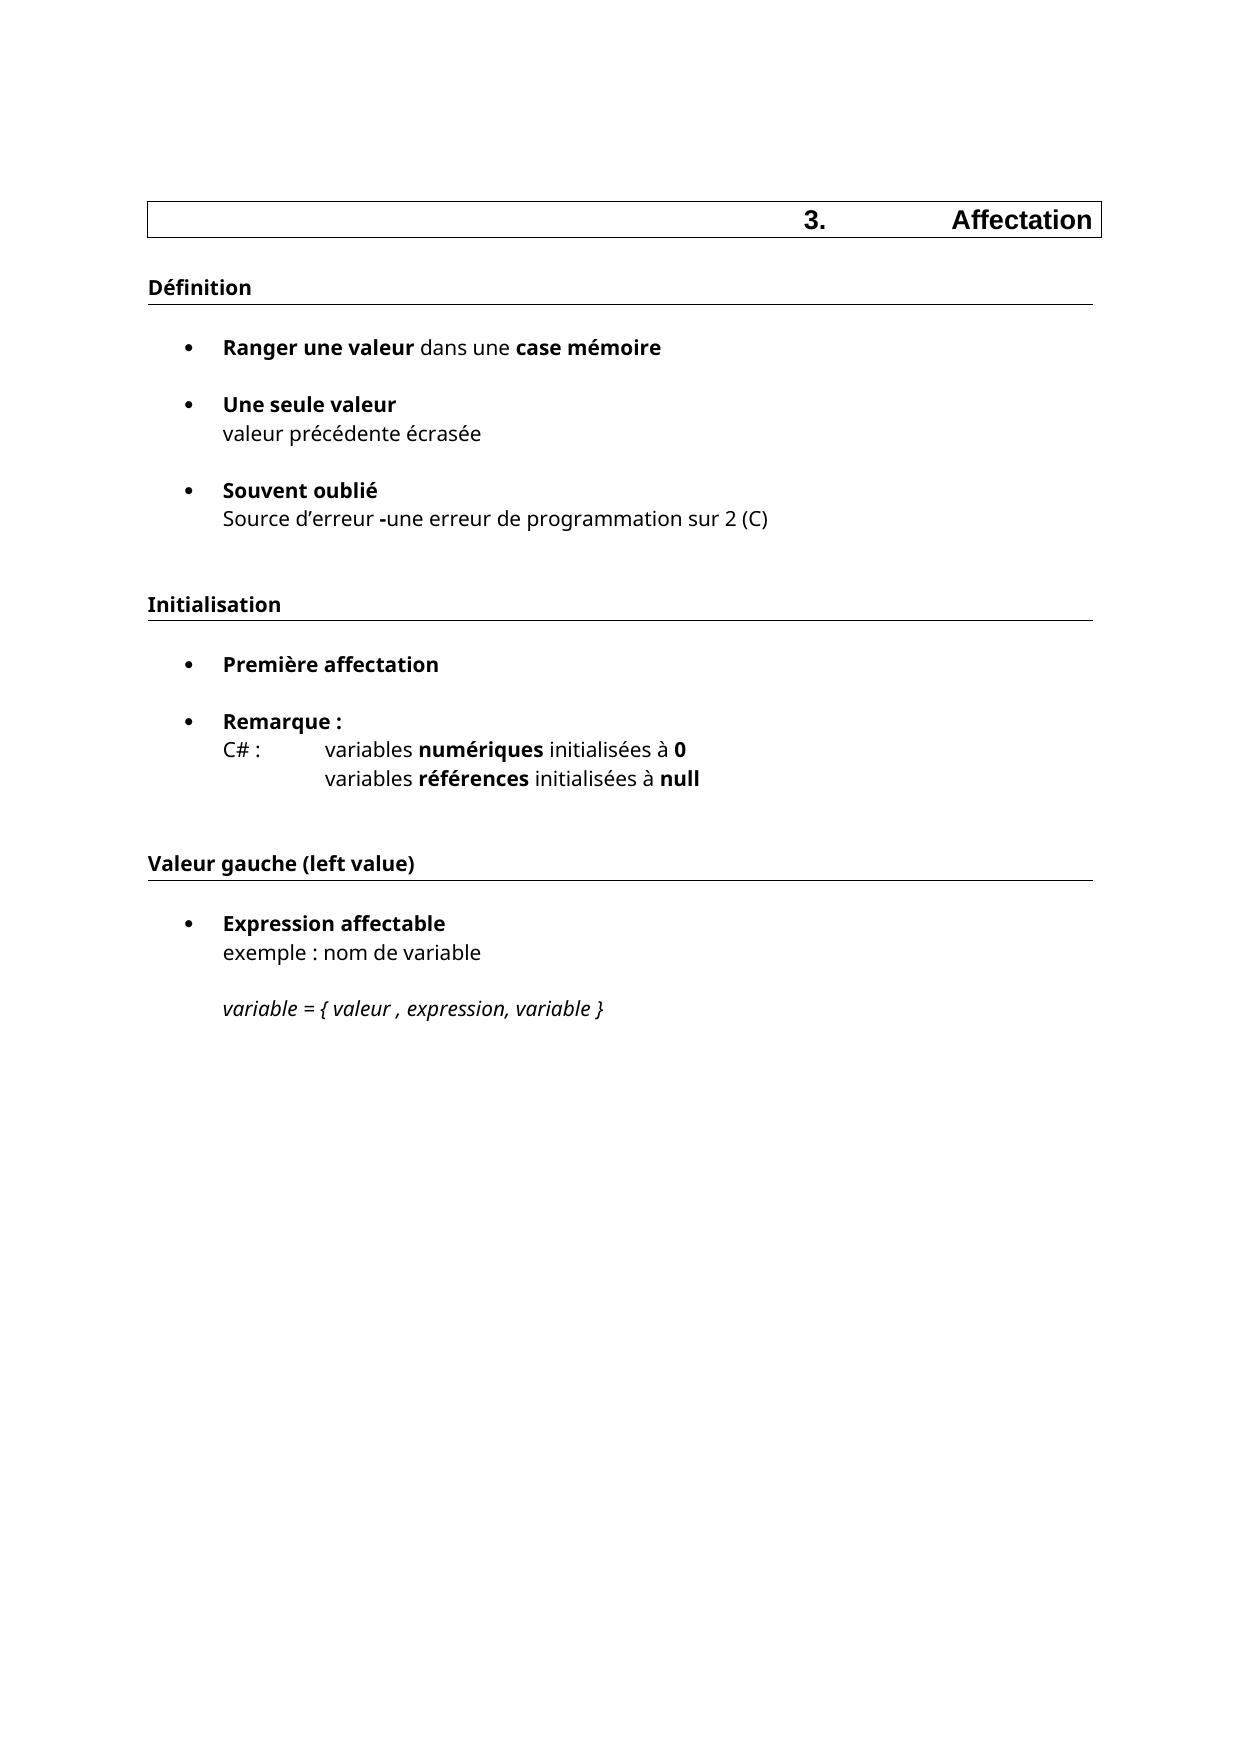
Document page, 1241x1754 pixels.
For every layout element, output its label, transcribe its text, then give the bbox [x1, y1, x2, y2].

subtitle 3. Affectation [148, 202, 1101, 237]
text Valeur gauche (left value) [148, 849, 1093, 880]
text Initialisation [148, 590, 1093, 620]
list Première affectation [185, 650, 1093, 707]
text Définition [148, 273, 1093, 304]
list Remarque : C# : variables numériques initialisées à 0 variables références initialisées à null [185, 707, 1093, 792]
list Expression affectable exemple : nom de variable variable = { valeur , expression, variable } [185, 909, 1093, 1052]
list Ranger une valeur dans une case mémoire [185, 333, 1093, 390]
list Souvent oublié Source d’erreur -une erreur de programmation sur 2 (C) [185, 476, 1093, 533]
list Une seule valeur valeur précédente écrasée [185, 390, 1093, 476]
